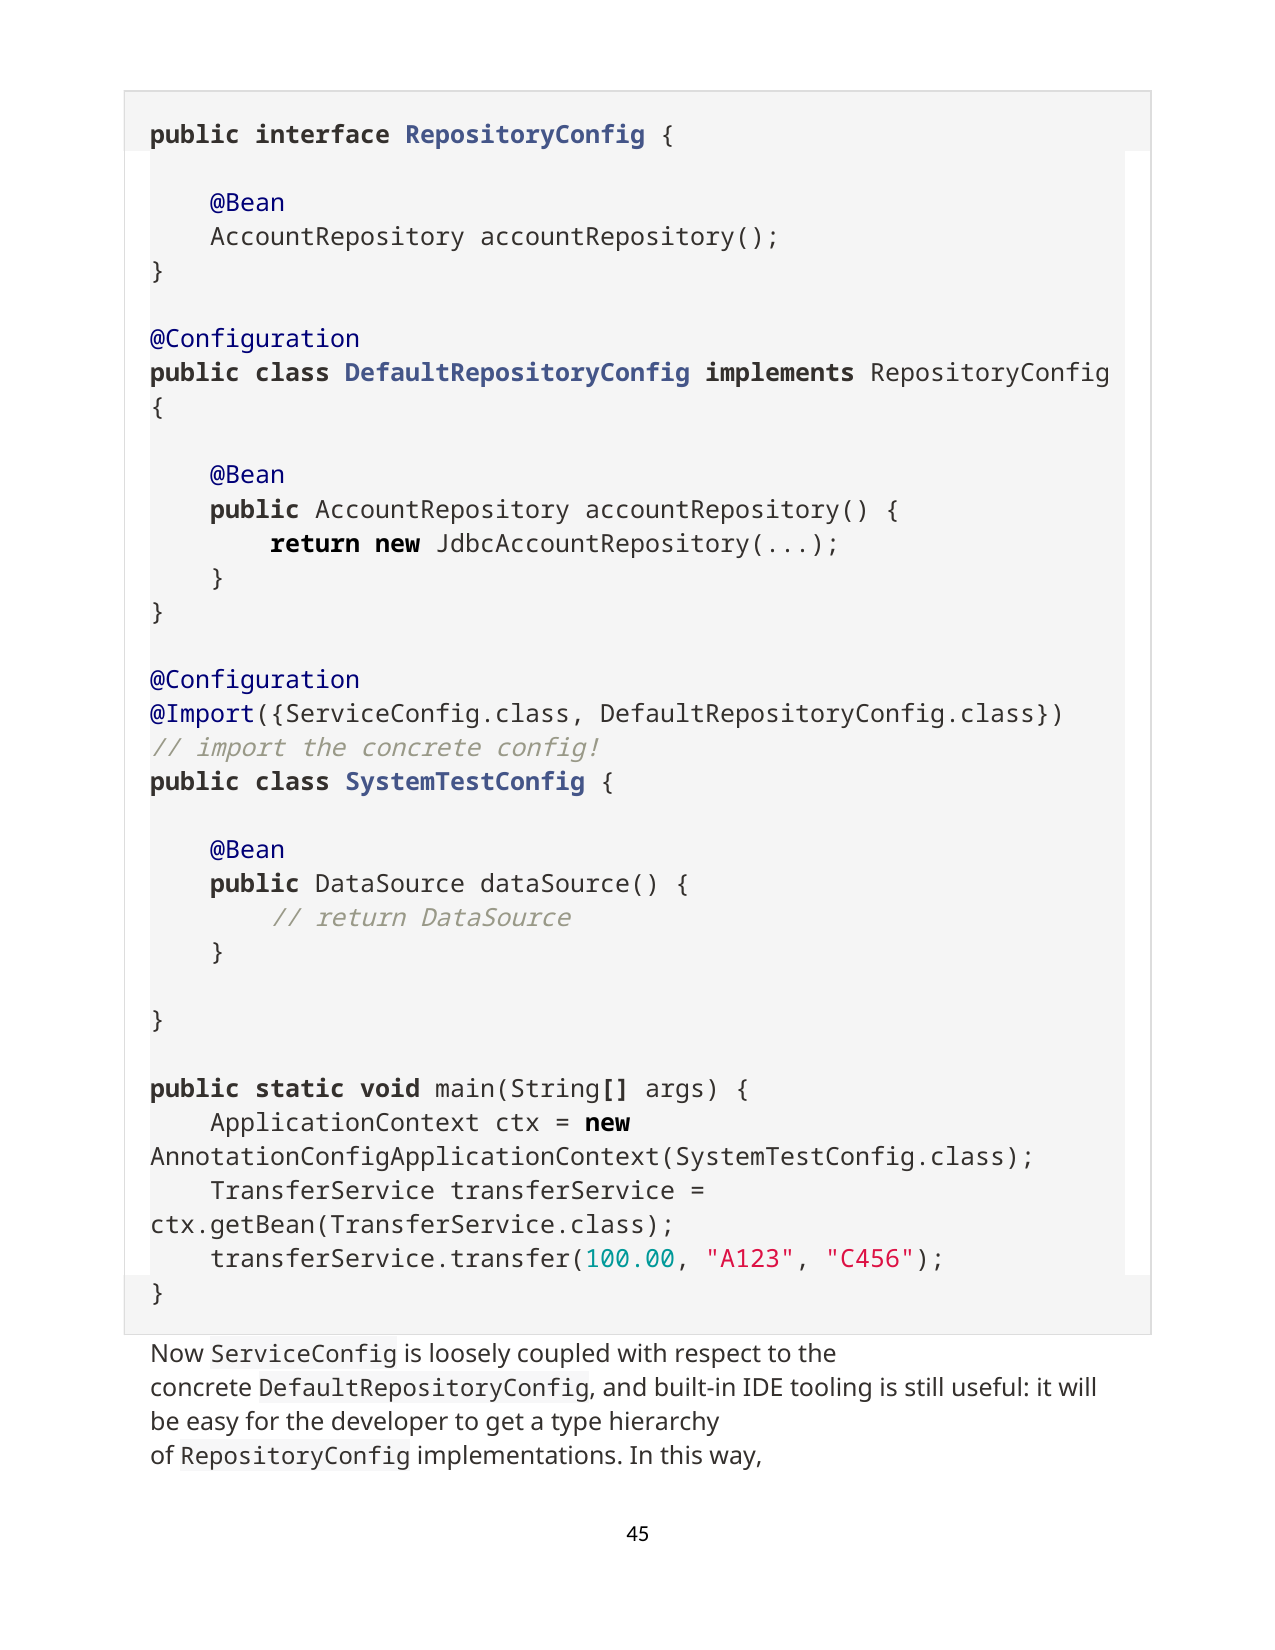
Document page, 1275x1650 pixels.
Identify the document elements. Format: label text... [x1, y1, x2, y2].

text } [150, 559, 1125, 593]
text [150, 1335, 1125, 1472]
text TransferService transferService = ctx.getBean(TransferService.class); [150, 1172, 1125, 1241]
text @Import({ServiceConfig.class, DefaultRepositoryConfig.class}) // import the concrete config! [150, 696, 1125, 764]
text } [150, 253, 1125, 287]
text @Bean [150, 185, 1125, 219]
text AccountRepository accountRepository(); [150, 219, 1125, 253]
text public static void main(String[] args) { [150, 1070, 1125, 1104]
text @Configuration [150, 321, 1125, 355]
text public class SystemTestConfig { [150, 764, 1125, 798]
text public interface RepositoryConfig { [125, 92, 1150, 151]
text ApplicationContext ctx = new AnnotationConfigApplicationContext(SystemTestConfig.class); [150, 1104, 1125, 1172]
text @Configuration [150, 662, 1125, 696]
text public DataSource dataSource() { [150, 866, 1125, 900]
text } [125, 1248, 1150, 1334]
text @Bean [150, 457, 1125, 491]
text // return DataSource [150, 900, 1125, 934]
text @Bean [150, 832, 1125, 866]
text } [150, 593, 1125, 627]
text return new JdbcAccountRepository(...); [150, 525, 1125, 559]
text public AccountRepository accountRepository() { [150, 491, 1125, 525]
text } [150, 1002, 1125, 1036]
text public class DefaultRepositoryConfig implements RepositoryConfig { [150, 355, 1125, 423]
text } [150, 934, 1125, 968]
